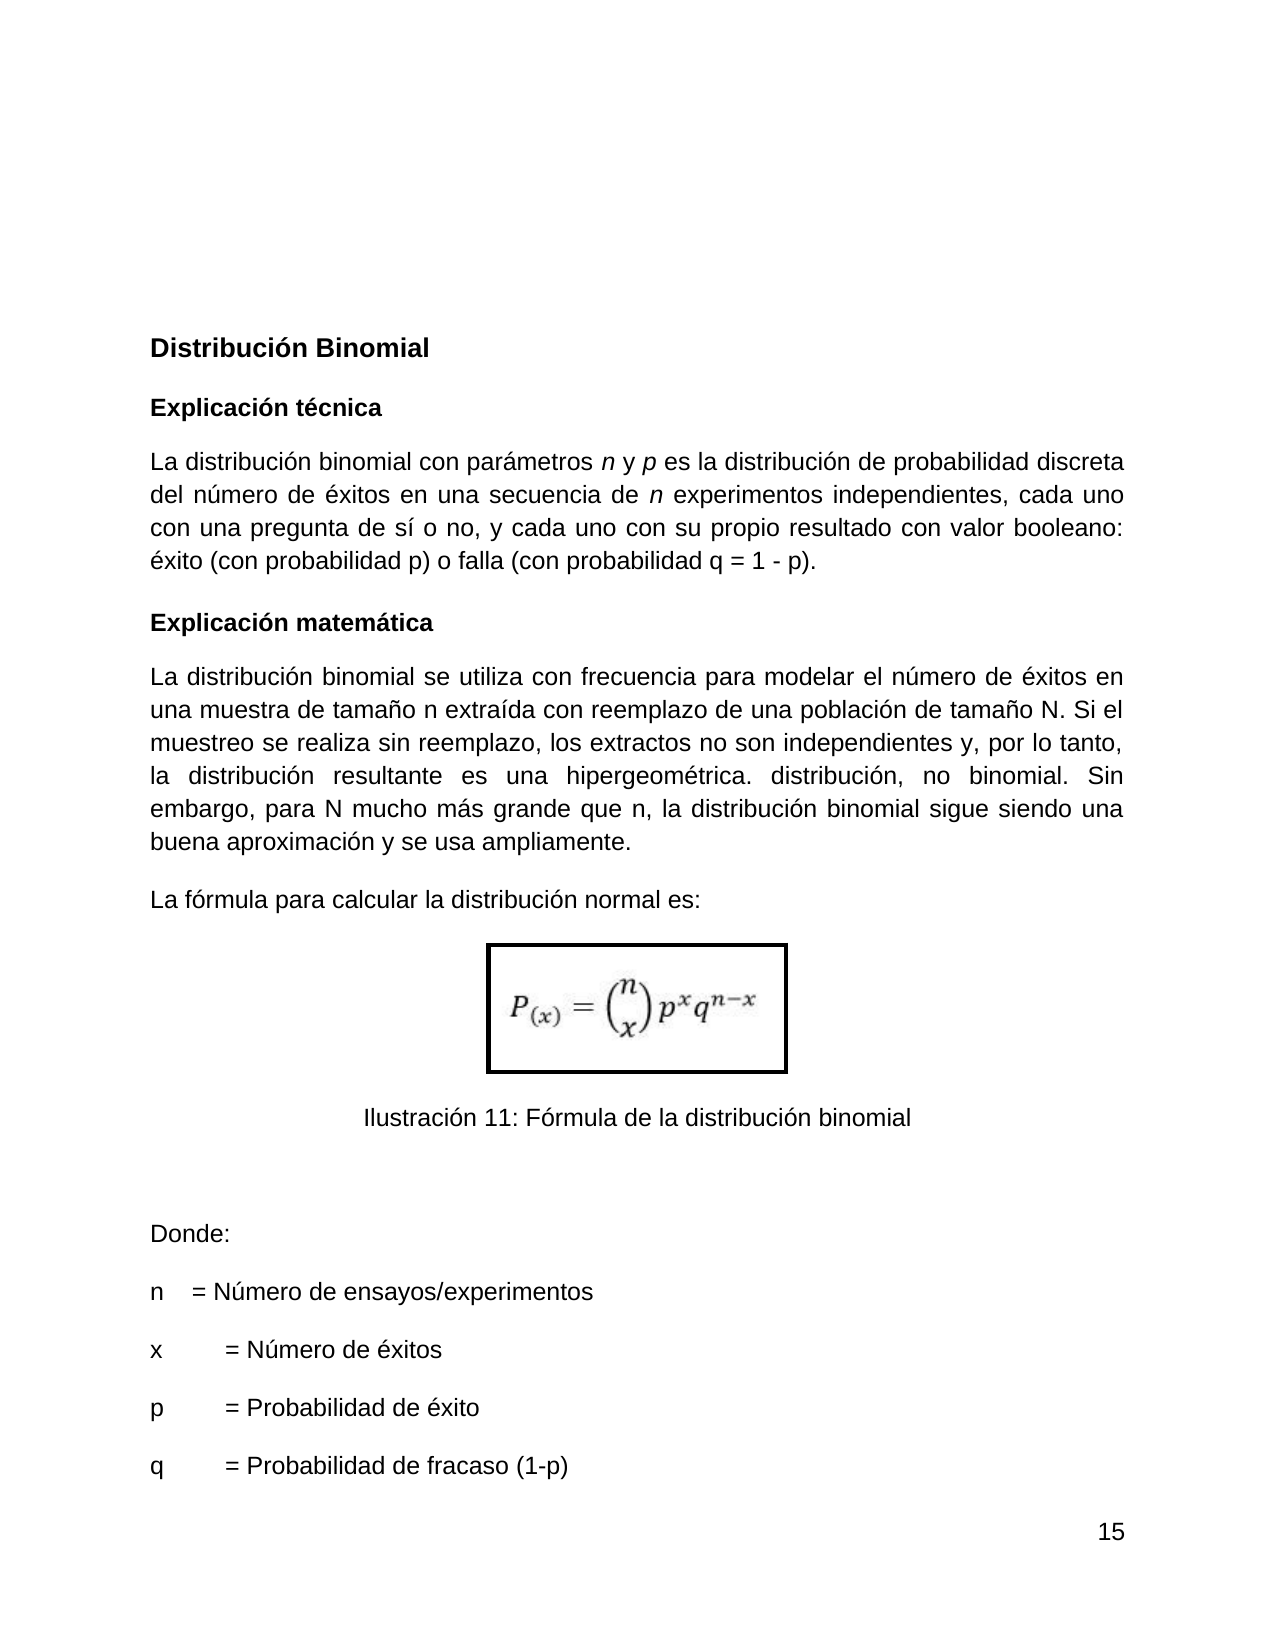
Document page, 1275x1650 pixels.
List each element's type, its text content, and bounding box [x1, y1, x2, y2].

text x = Número de éxitos [150, 1335, 1125, 1364]
picture [491, 947, 784, 1070]
text n = Número de ensayos/experimentos [150, 1277, 1125, 1306]
text La fórmula para calcular la distribución normal es: [150, 885, 1125, 913]
text p = Probabilidad de éxito [150, 1393, 1125, 1422]
text La distribución binomial con parámetros n y p es la distribución de probabilidad discreta del número de éxitos en una secuencia de n experimentos independientes, cada uno con una pregunta de sí o no, y cada uno con su propio resultado con valor booleano: éxito (con probabilidad p) o falla (con probabilidad q = 1 - p). [150, 447, 1125, 574]
subtitle Explicación técnica [150, 393, 1125, 422]
subtitle Distribución Binomial [150, 332, 1125, 364]
subtitle Explicación matemática [150, 608, 1125, 637]
text Ilustración 11: Fórmula de la distribución binomial [150, 1103, 1125, 1132]
text Donde: [150, 1219, 1125, 1248]
text La distribución binomial se utiliza con frecuencia para modelar el número de éxitos en una muestra de tamaño n extraída con reemplazo de una población de tamaño N. Si el muestreo se realiza sin reemplazo, los extractos no son independientes y, por lo tanto, la distribución resultante es una hipergeométrica. distribución, no binomial. Sin embargo, para N mucho más grande que n, la distribución binomial sigue siendo una buena aproximación y se usa ampliamente. [150, 662, 1125, 855]
text q = Probabilidad de fracaso (1-p) [150, 1451, 1125, 1480]
